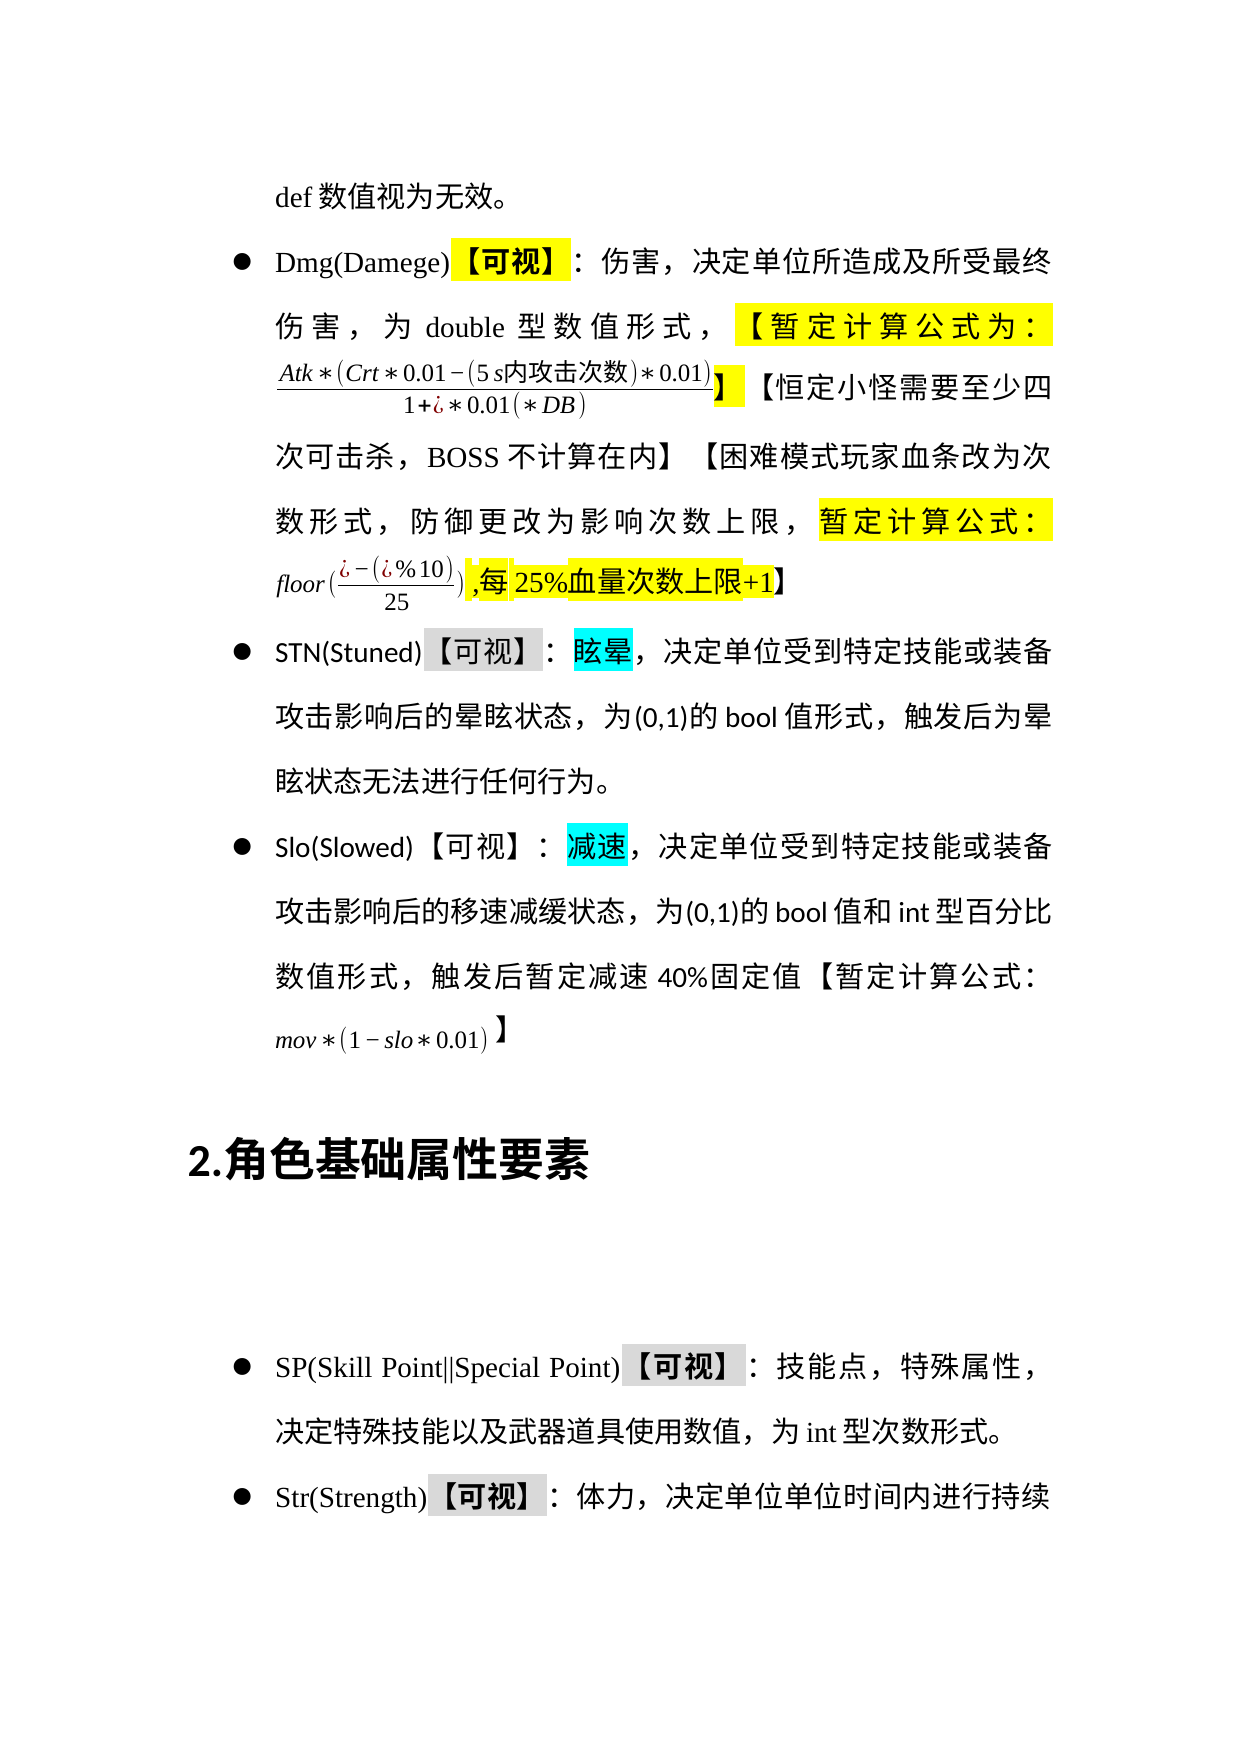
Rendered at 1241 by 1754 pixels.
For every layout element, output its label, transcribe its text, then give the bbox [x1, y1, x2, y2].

list STN(Stuned)【可视】：眩晕，决定单位受到特定技能或装备攻击影响后的晕眩状态，为(0,1)的bool值形式，触发后为晕眩状态无法进行任何行为。 [231, 617, 1053, 812]
list Dmg(Damege)【可视】：伤害，决定单位所造成及所受最终伤害，为double型数值形式，【暂定计算公式为： 】【恒定小怪需要至少四次可击杀，BOSS不计算在内】【困难模式玩家血条改为次数形式，防御更改为影响次数上限，暂定计算公式： ,每25%血量次数上限+1】 [231, 227, 1053, 617]
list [231, 1462, 1053, 1527]
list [231, 162, 1053, 227]
list SP(Skill Point||Special Point)【可视】：技能点，特殊属性，决定特殊技能以及武器道具使用数值，为int型次数形式。 [231, 1332, 1053, 1462]
subtitle 2.角色基础属性要素 [187, 1107, 1053, 1205]
list Slo(Slowed)【可视】：减速，决定单位受到特定技能或装备攻击影响后的移速减缓状态，为(0,1)的bool值和int型百分比数值形式，触发后暂定减速40%固定值【暂定计算公式： 】 [231, 812, 1053, 1072]
